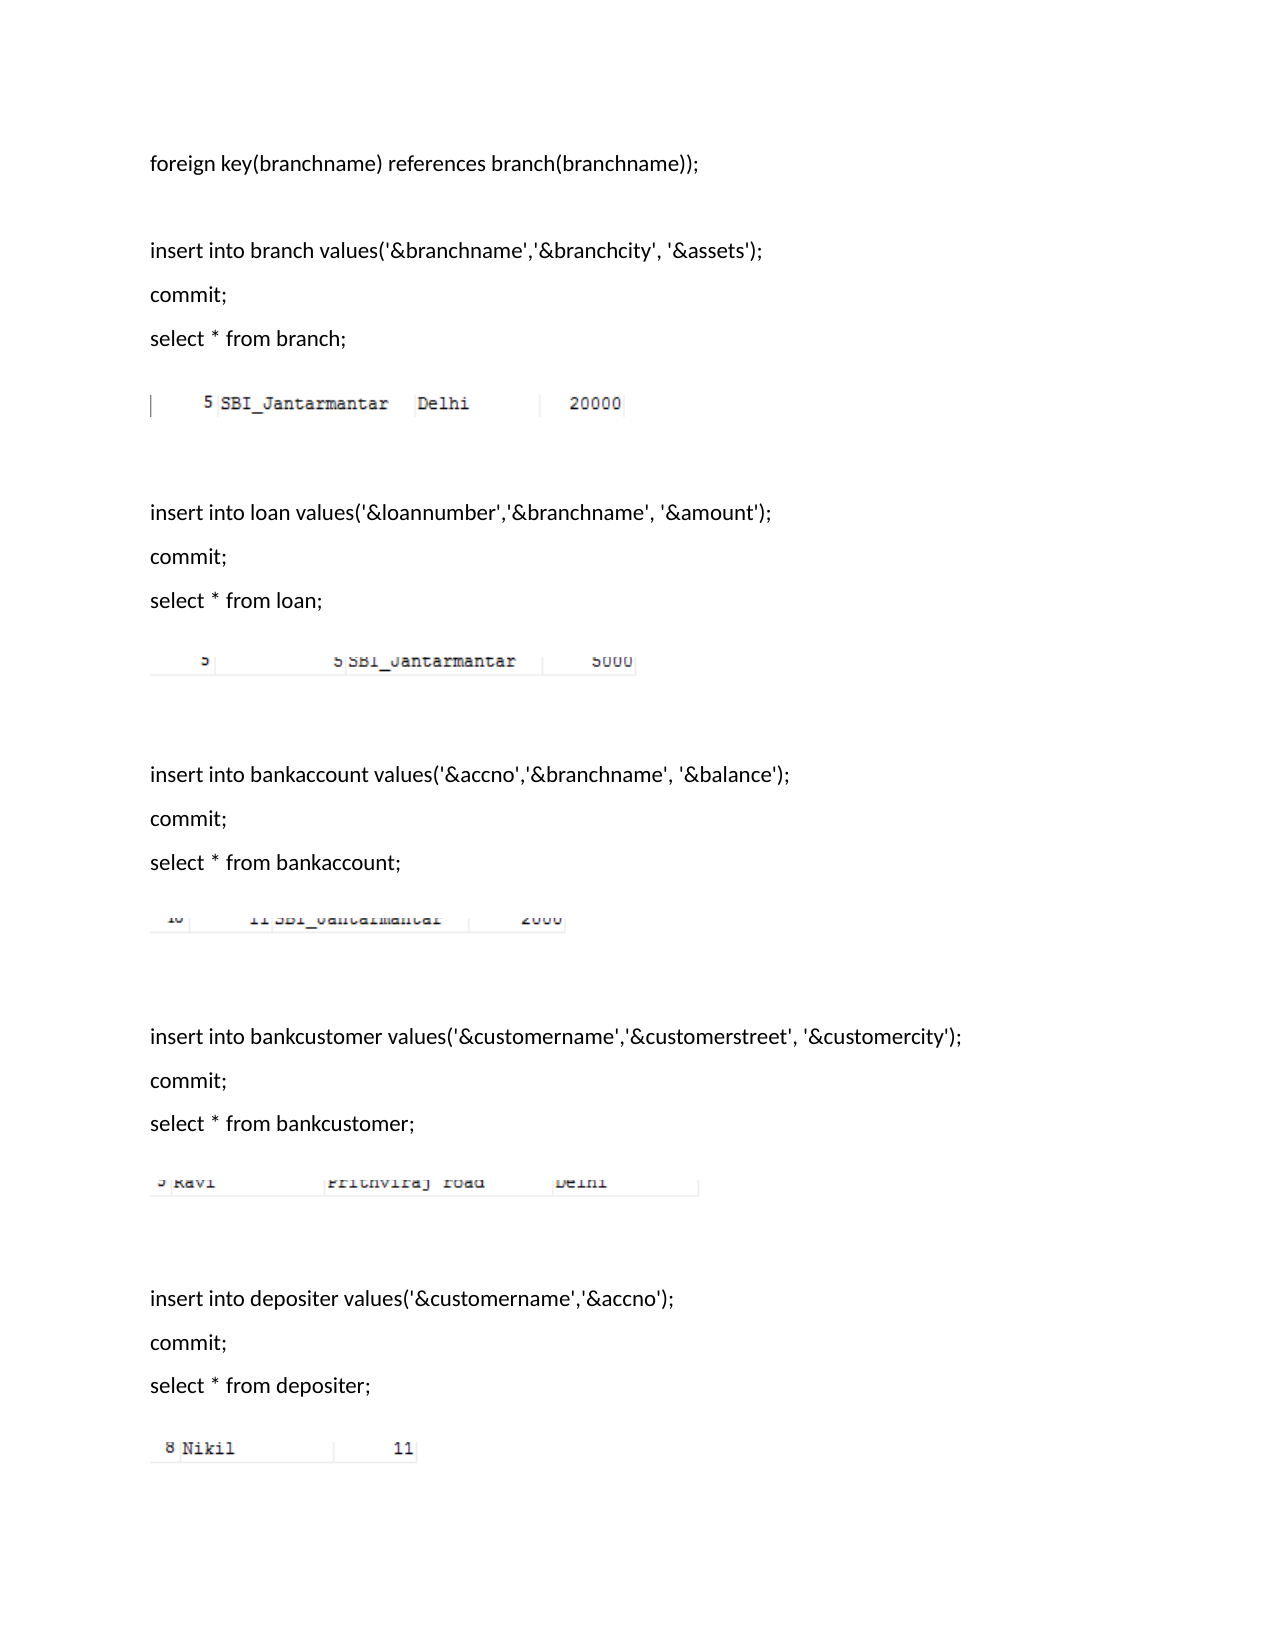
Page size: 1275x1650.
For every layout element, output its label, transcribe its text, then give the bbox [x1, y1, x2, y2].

text commit; [150, 281, 1125, 308]
text select * from loan; [150, 586, 1125, 613]
text commit; [150, 805, 1125, 832]
text commit; [150, 543, 1125, 570]
text commit; [150, 1067, 1125, 1093]
text commit; [150, 1328, 1125, 1355]
text select * from branch; [150, 324, 1125, 352]
text insert into depositer values('&customername','&accno'); [150, 1285, 1125, 1312]
text select * from bankaccount; [150, 848, 1125, 875]
text select * from bankcustomer; [150, 1110, 1125, 1137]
text insert into branch values('&branchname','&branchcity', '&assets'); [150, 237, 1125, 264]
text foreign key(branchname) references branch(branchname)); [150, 150, 1125, 177]
text insert into bankcustomer values('&customername','&customerstreet', '&customercity'); [150, 1023, 1125, 1050]
text insert into bankaccount values('&accno','&branchname', '&balance'); [150, 761, 1125, 788]
text select * from depositer; [150, 1372, 1125, 1399]
text insert into loan values('&loannumber','&branchname', '&amount'); [150, 499, 1125, 526]
